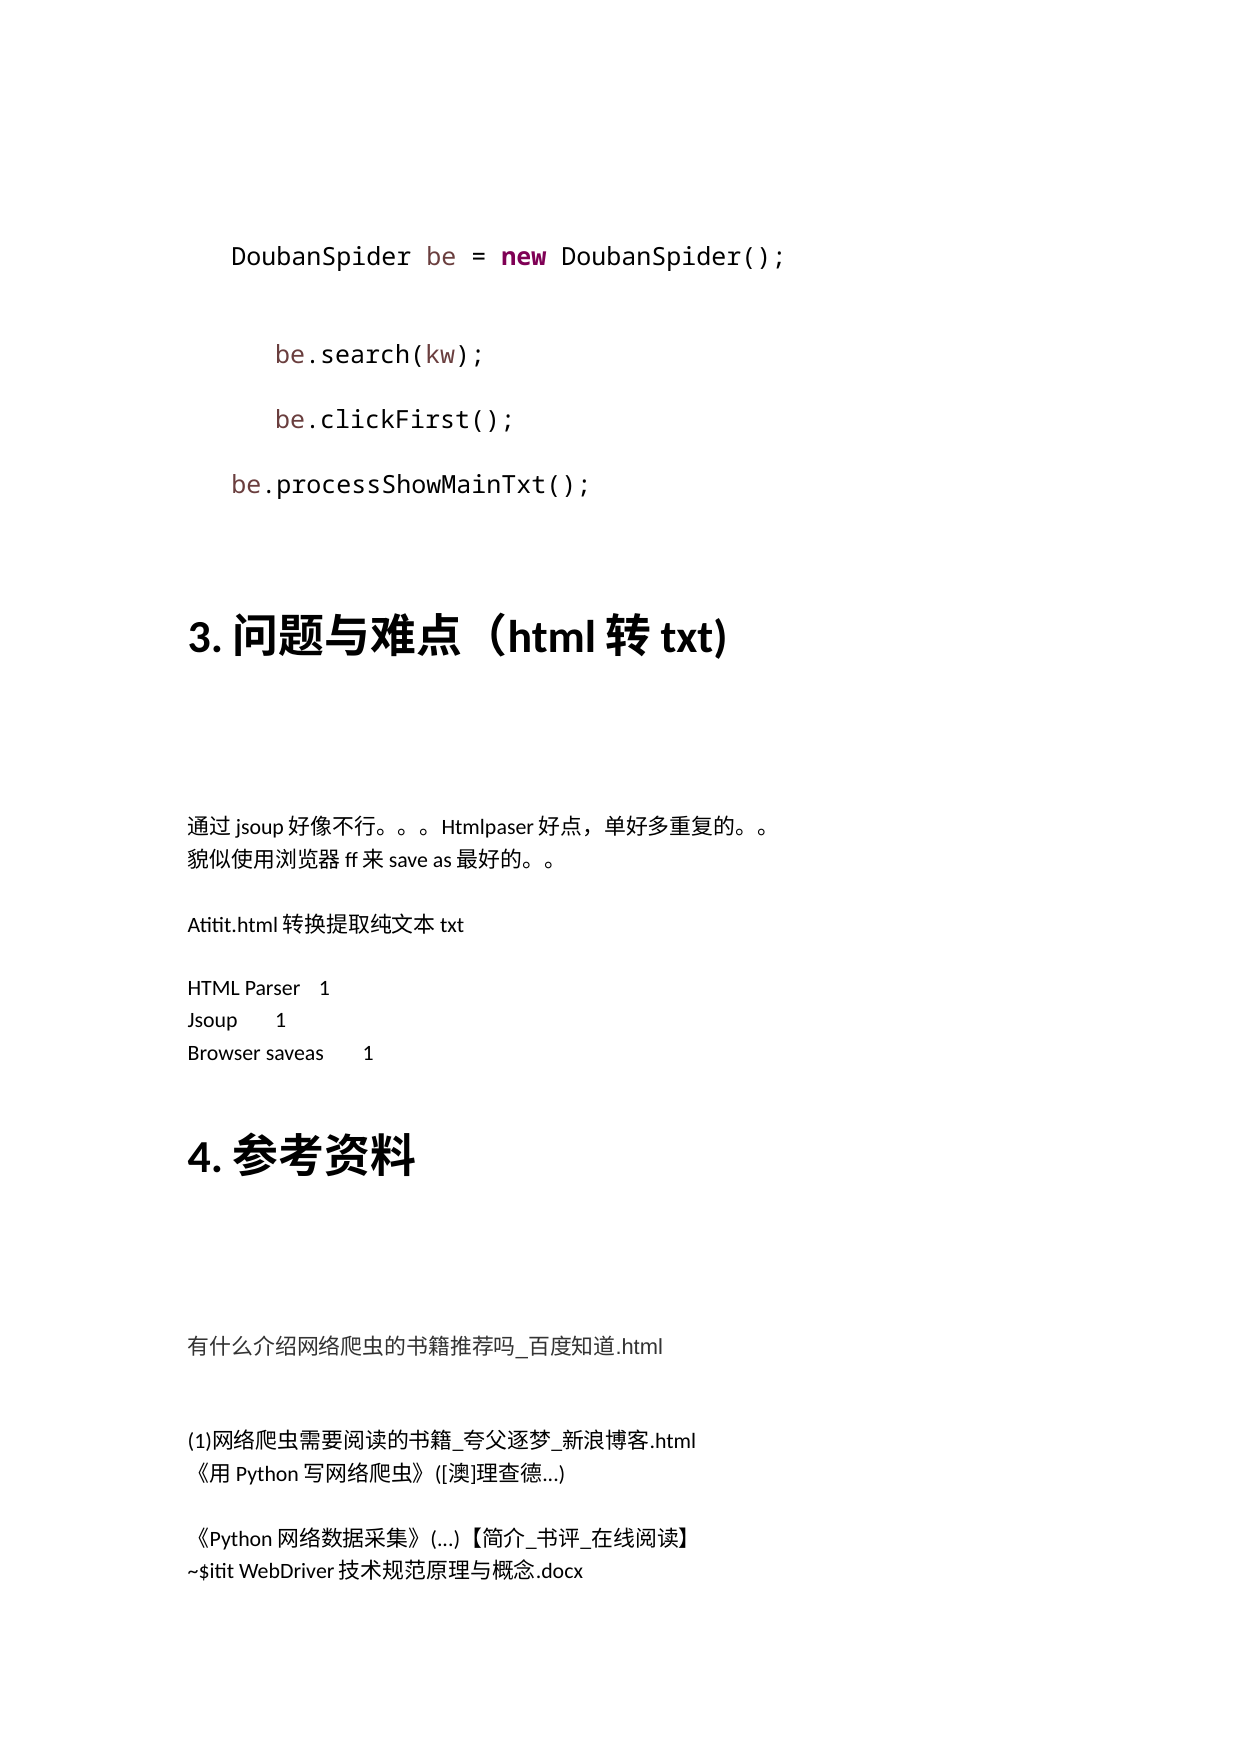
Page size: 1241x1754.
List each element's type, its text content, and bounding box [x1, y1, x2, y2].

list 《Python网络数据采集》(...)【简介_书评_在线阅读】 [187, 1521, 1053, 1553]
text HTML Parser 1 [187, 971, 1053, 1004]
text Jsoup 1 [187, 1004, 1053, 1036]
list 网络爬虫需要阅读的书籍_夸父逐梦_新浪博客.html [187, 1423, 1053, 1456]
text Atitit.html转换提取纯文本txt [187, 906, 1053, 939]
subtitle 问题与难点（html转txt) [187, 584, 1053, 682]
text Browser saveas 1 [187, 1036, 1053, 1069]
text 貌似使用浏览器ff来save as 最好的。。 [187, 841, 1053, 874]
text 通过jsoup好像不行。。。Htmlpaser好点，单好多重复的。。 [187, 809, 1053, 841]
subtitle 参考资料 [187, 1104, 1053, 1202]
text be.clickFirst(); [187, 386, 1053, 451]
text DoubanSpider be = new DoubanSpider(); [187, 224, 1053, 289]
text be.search(kw); [187, 321, 1053, 386]
text 《用Python写网络爬虫》([澳]理查德...) [187, 1456, 1053, 1488]
text 有什么介绍网络爬虫的书籍推荐吗_百度知道.html [615, 1329, 1053, 1361]
list ~$itit WebDriver技术规范原理与概念.docx [187, 1553, 1053, 1586]
text be.processShowMainTxt(); [187, 451, 1053, 516]
